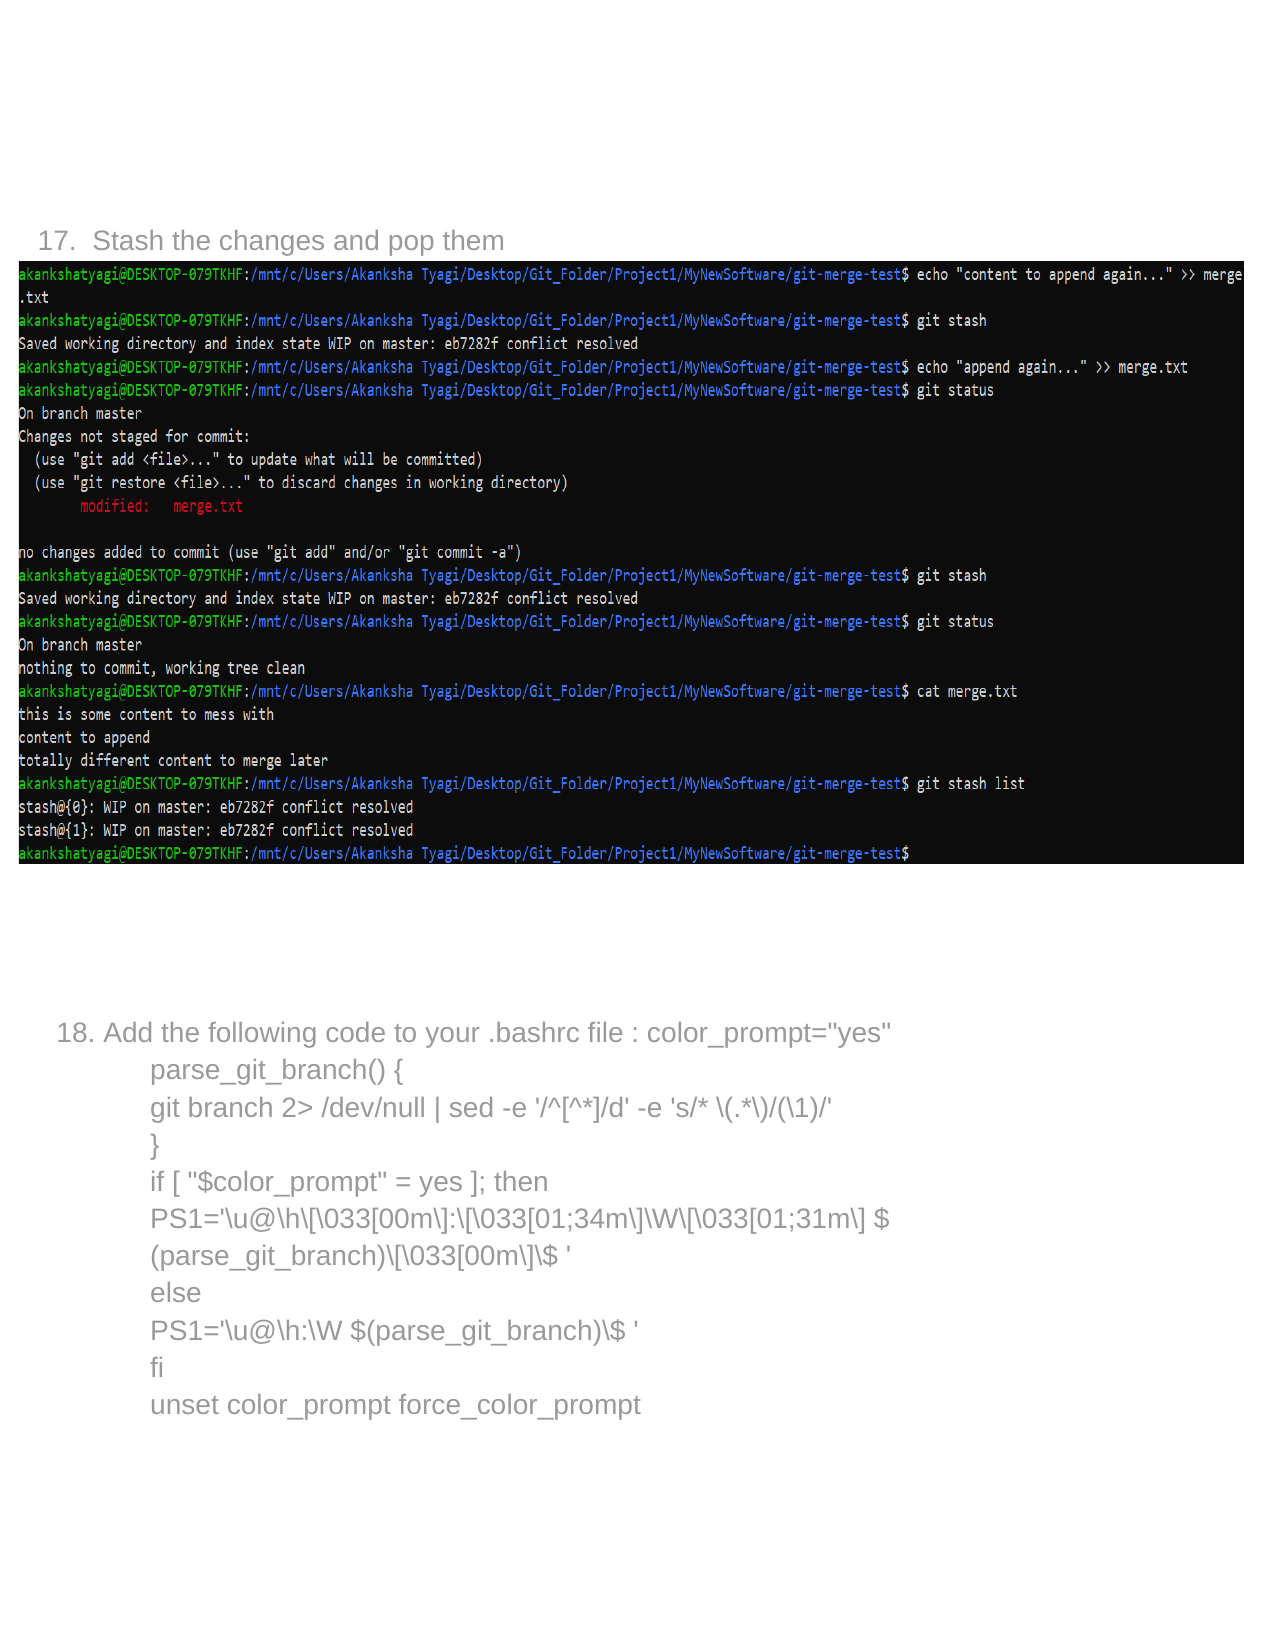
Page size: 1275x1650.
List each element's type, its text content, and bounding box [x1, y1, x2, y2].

picture [18, 261, 1244, 864]
text 17. Stash the changes and pop them [37, 224, 1125, 257]
text 18. Add the following code to your .bashrc file : color_prompt="yes" parse_git_branch() { git branch 2> /dev/null | sed -e '/^[^*]/d' -e 's/* \(.*\)/(\1)/' } if [ "$color_prompt" = yes ]; then PS1='\u@\h\[\033[00m\]:\[\033[01;34m\]\W\[\033[01;31m\] $(parse_git_branch)\[\033[00m\]\$ ' else PS1='\u@\h:\W $(parse_git_branch)\$ ' fi unset color_prompt force_color_prompt [56, 1016, 1125, 1420]
